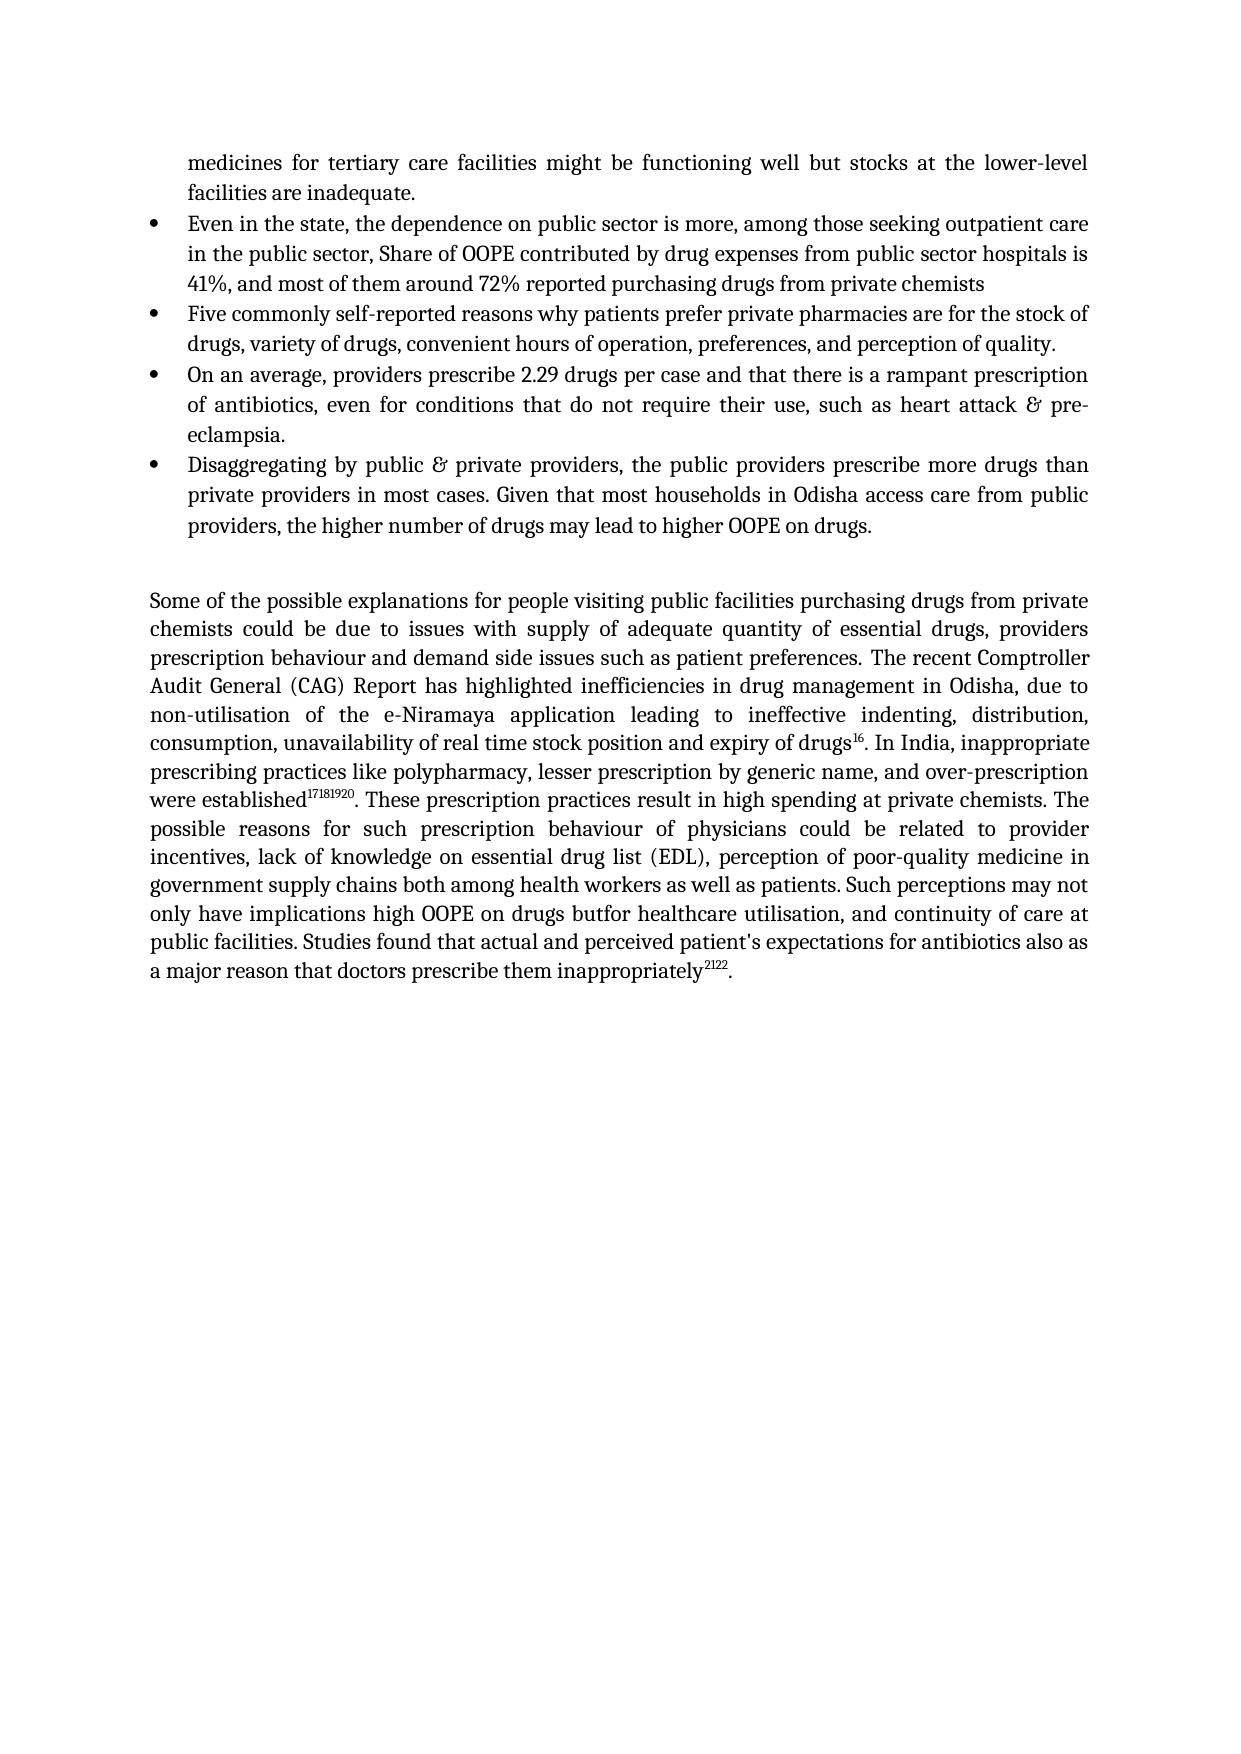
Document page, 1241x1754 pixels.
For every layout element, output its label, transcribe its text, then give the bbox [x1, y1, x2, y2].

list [150, 150, 1090, 207]
list Disaggregating by public & private providers, the public providers prescribe more drugs than private providers in most cases. Given that most households in Odisha access care from public providers, the higher number of drugs may lead to higher OOPE on drugs. [150, 452, 1090, 539]
text Some of the possible explanations for people visiting public facilities purchasing drugs from private chemists could be due to issues with supply of adequate quantity of essential drugs, providers prescription behaviour and demand side issues such as patient preferences. The recent Comptroller Audit General (CAG) Report has highlighted inefficiencies in drug management in Odisha, due to non-utilisation of the e-Niramaya application leading to ineffective indenting, distribution, consumption, unavailability of real time stock position and expiry of drugs. In India, inappropriate prescribing practices like polypharmacy, lesser prescription by generic name, and over-prescription were established. These prescription practices result in high spending at private chemists. The possible reasons for such prescription behaviour of physicians could be related to provider incentives, lack of knowledge on essential drug list (EDL), perception of poor-quality medicine in government supply chains both among health workers as well as patients. Such perceptions may not only have implications high OOPE on drugs butfor healthcare utilisation, and continuity of care at public facilities. Studies found that actual and perceived patient's expectations for antibiotics also as a major reason that doctors prescribe them inappropriately. [150, 588, 1090, 984]
list Five commonly self-reported reasons why patients prefer private pharmacies are for the stock of drugs, variety of drugs, convenient hours of operation, preferences, and perception of quality. [150, 301, 1090, 358]
list Even in the state, the dependence on public sector is more, among those seeking outpatient care in the public sector, Share of OOPE contributed by drug expenses from public sector hospitals is 41%, and most of them around 72% reported purchasing drugs from private chemists [150, 210, 1090, 297]
list On an average, providers prescribe 2.29 drugs per case and that there is a rampant prescription of antibiotics, even for conditions that do not require their use, such as heart attack & pre-eclampsia. [150, 361, 1090, 448]
